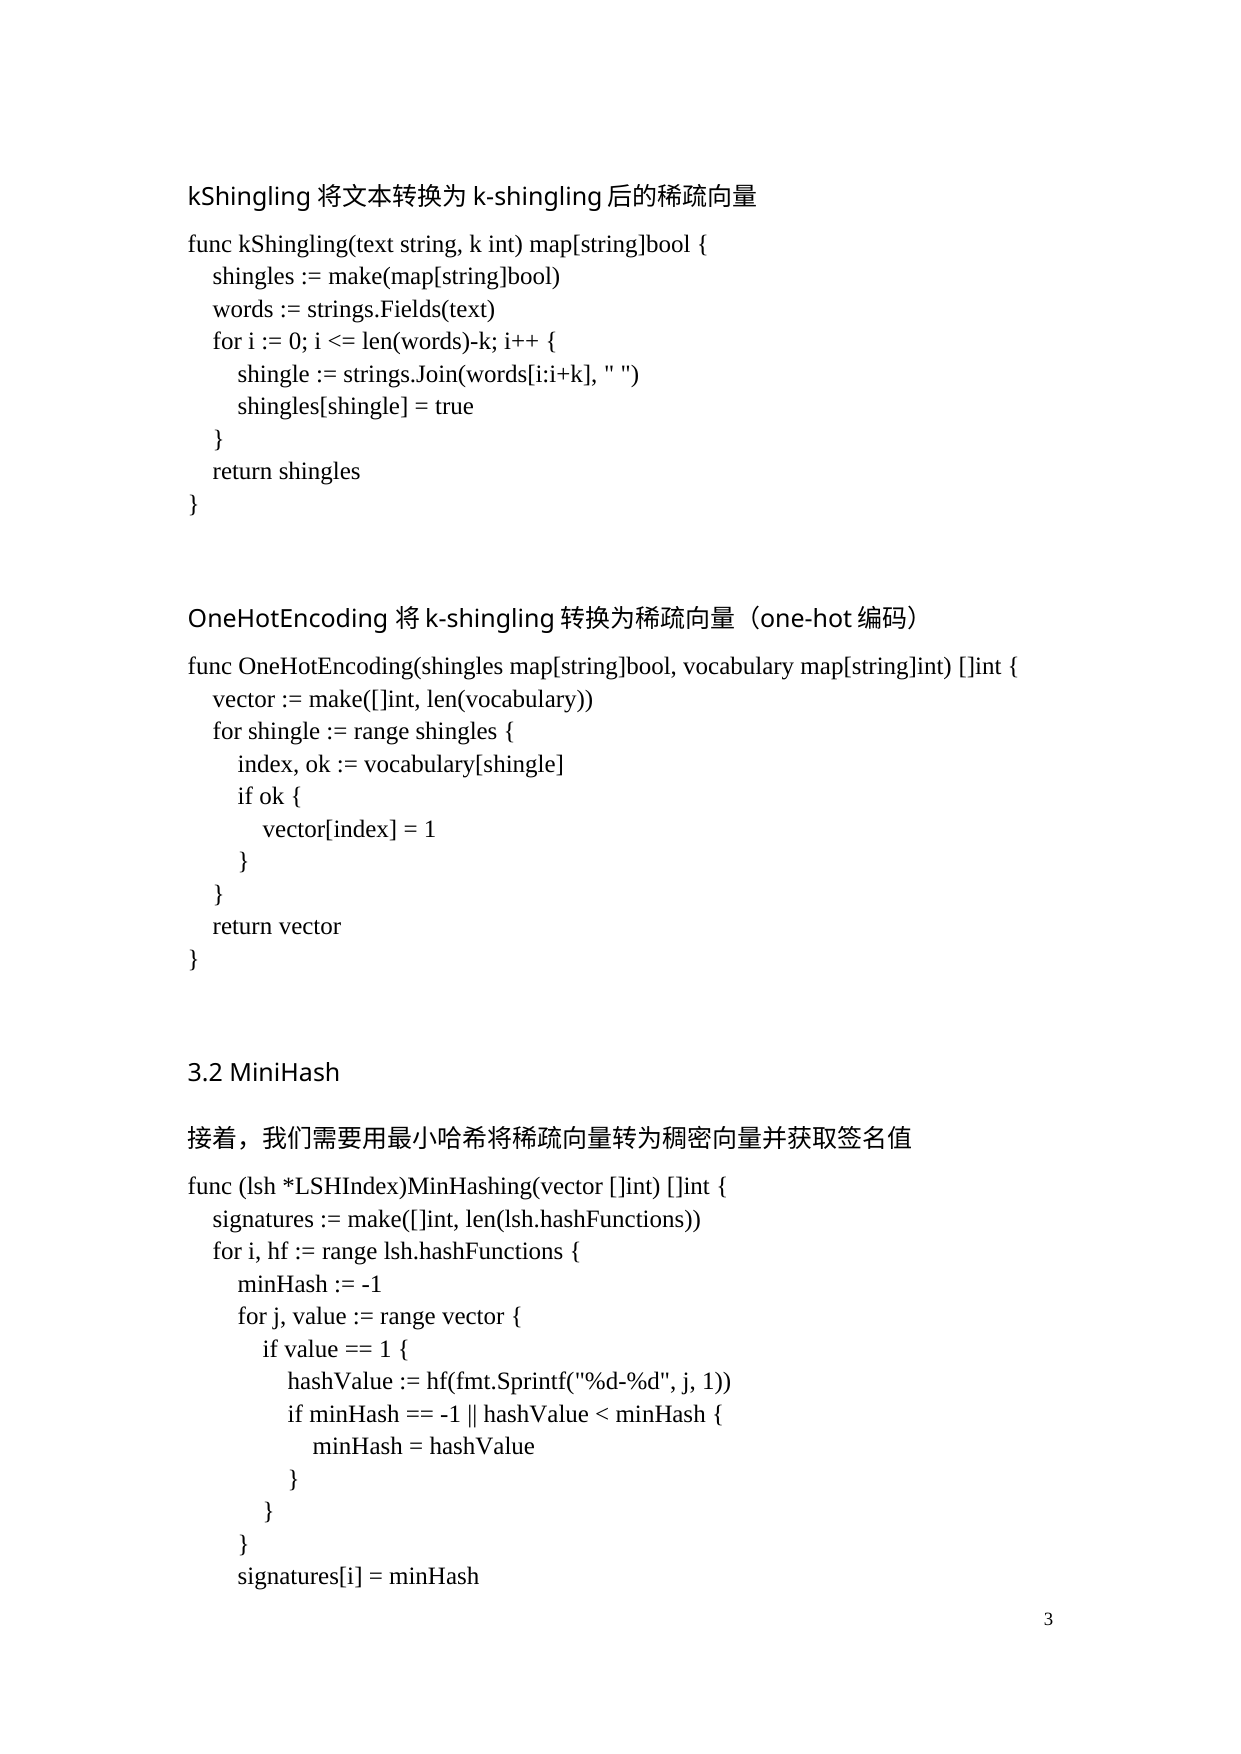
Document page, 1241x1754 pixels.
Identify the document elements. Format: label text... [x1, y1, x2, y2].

text return vector [187, 909, 1053, 942]
text } [187, 844, 1053, 877]
text func (lsh *LSHIndex)MinHashing(vector []int) []int { [187, 1169, 1053, 1202]
text shingles[shingle] = true [187, 389, 1053, 422]
text if ok { [187, 779, 1053, 812]
text for i, hf := range lsh.hashFunctions { [187, 1234, 1053, 1267]
text } [187, 487, 1053, 519]
text if minHash == -1 || hashValue < minHash { [187, 1397, 1053, 1429]
text vector[index] = 1 [187, 812, 1053, 844]
text } [187, 1462, 1053, 1494]
text kShingling 将文本转换为k-shingling后的稀疏向量 [187, 162, 1053, 227]
text return shingles [187, 454, 1053, 487]
text } [187, 1494, 1053, 1527]
text index, ok := vocabulary[shingle] [187, 747, 1053, 779]
text signatures[i] = minHash [187, 1559, 1053, 1592]
text minHash = hashValue [187, 1429, 1053, 1462]
text OneHotEncoding 将k-shingling转换为稀疏向量（one-hot编码） [187, 584, 1053, 649]
text hashValue := hf(fmt.Sprintf("%d-%d", j, 1)) [187, 1364, 1053, 1397]
text } [187, 877, 1053, 909]
text for j, value := range vector { [187, 1299, 1053, 1332]
text minHash := -1 [187, 1267, 1053, 1299]
text func kShingling(text string, k int) map[string]bool { [187, 227, 1053, 259]
text for shingle := range shingles { [187, 714, 1053, 747]
text } [187, 422, 1053, 454]
text 接着，我们需要用最小哈希将稀疏向量转为稠密向量并获取签名值 [187, 1104, 1053, 1169]
text shingles := make(map[string]bool) [187, 259, 1053, 292]
text signatures := make([]int, len(lsh.hashFunctions)) [187, 1202, 1053, 1234]
text } [187, 942, 1053, 974]
text func OneHotEncoding(shingles map[string]bool, vocabulary map[string]int) []int { [187, 649, 1053, 682]
text } [187, 1527, 1053, 1559]
text shingle := strings.Join(words[i:i+k], " ") [187, 357, 1053, 389]
text words := strings.Fields(text) [187, 292, 1053, 324]
text 3.2 MiniHash [187, 1039, 1053, 1104]
text for i := 0; i <= len(words)-k; i++ { [187, 324, 1053, 357]
text vector := make([]int, len(vocabulary)) [187, 682, 1053, 714]
text if value == 1 { [187, 1332, 1053, 1364]
